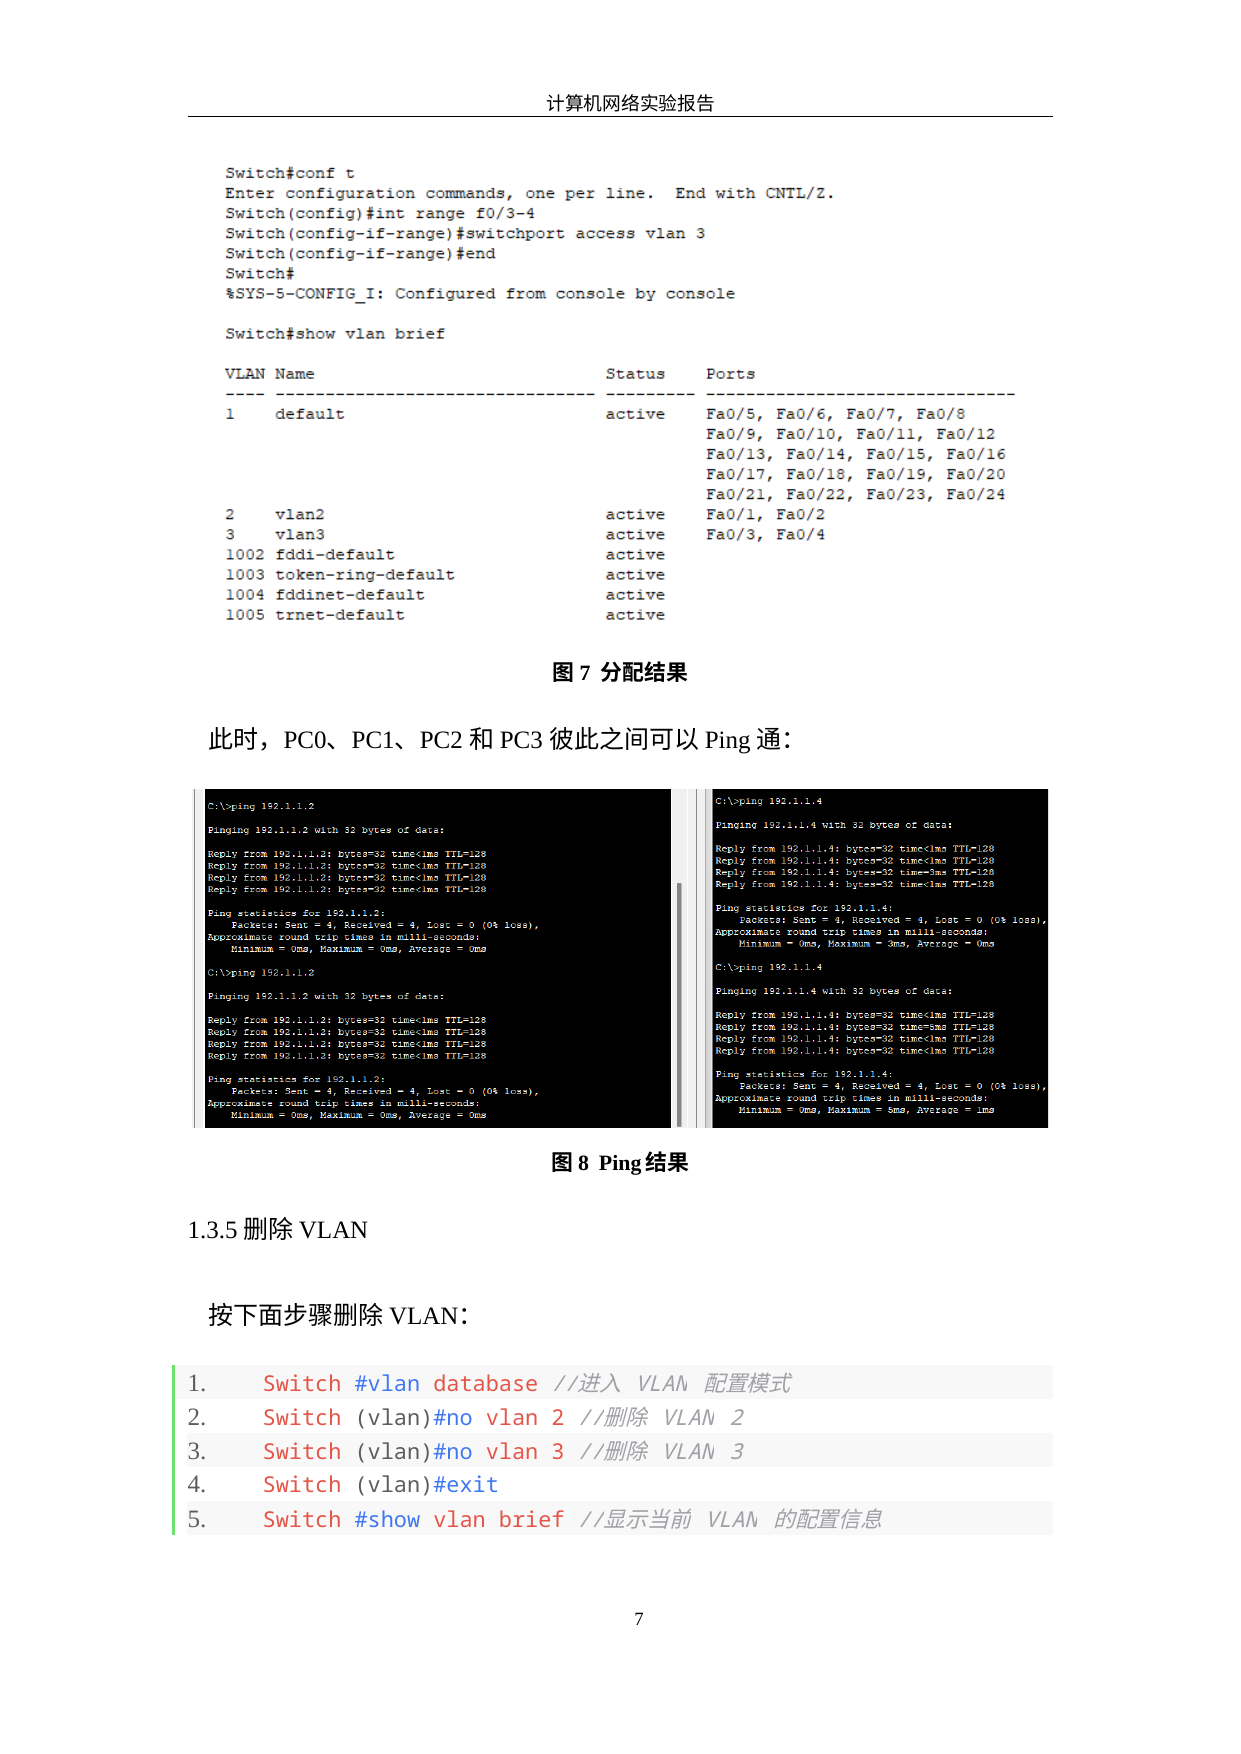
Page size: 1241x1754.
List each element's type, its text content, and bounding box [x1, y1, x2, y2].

text 图 7 分配结果 [187, 654, 1053, 688]
picture [224, 163, 1016, 621]
subtitle 删除VLAN [187, 1193, 1053, 1261]
list Switch (vlan)#exit [187, 1467, 1053, 1501]
picture [192, 789, 1049, 1128]
list Switch #vlan database //进入 VLAN 配置模式 [175, 1365, 1053, 1399]
text 按下面步骤删除 VLAN： [187, 1279, 1053, 1347]
text 图 8 Ping结果 [187, 1143, 1053, 1177]
list Switch (vlan)#no vlan 3 //删除 VLAN 3 [187, 1433, 1053, 1467]
list Switch (vlan)#no vlan 2 //删除 VLAN 2 [187, 1399, 1053, 1433]
list Switch #show vlan brief //显示当前 VLAN 的配置信息 [187, 1501, 1053, 1535]
text 此时，PC0、PC1、PC2 和 PC3 彼此之间可以 Ping 通： [187, 703, 1053, 771]
